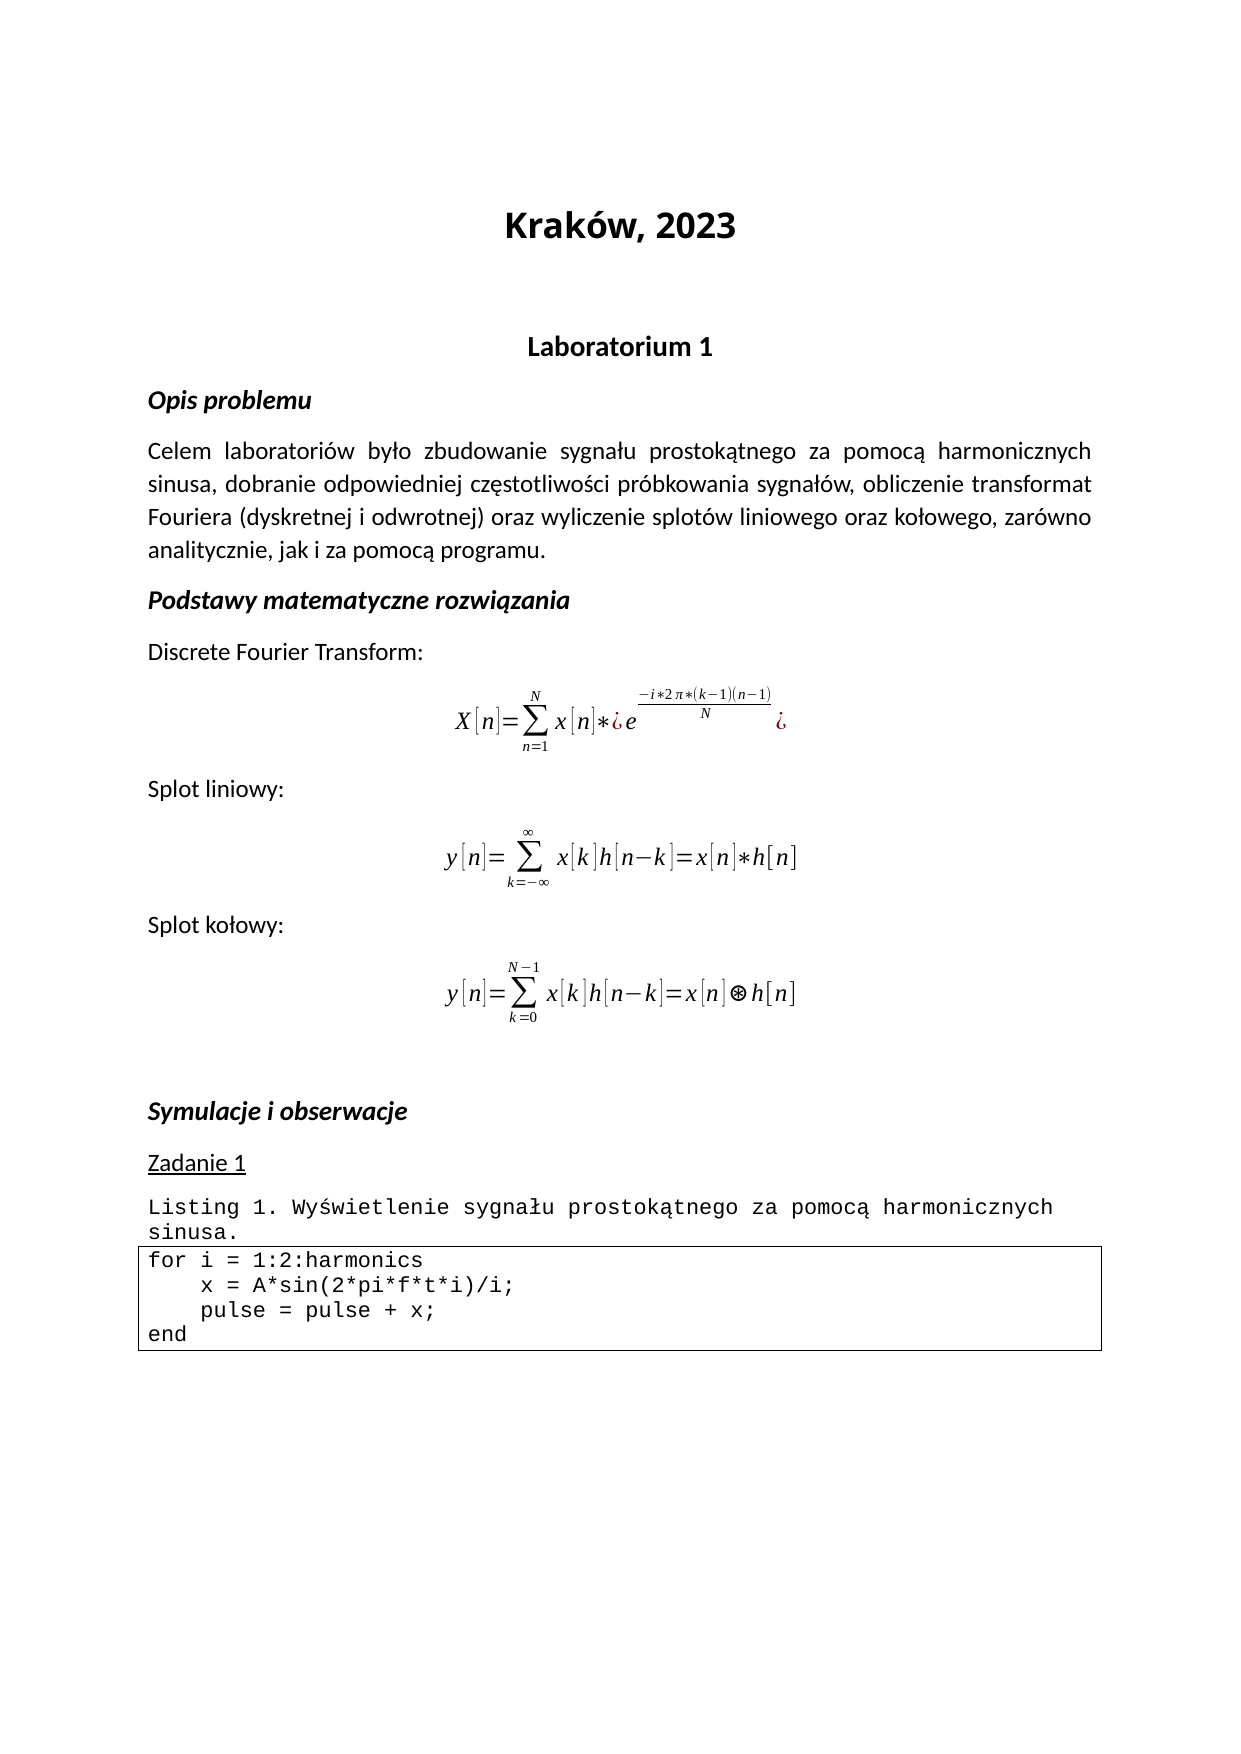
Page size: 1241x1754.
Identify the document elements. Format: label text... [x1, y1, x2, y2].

text Podstawy matematyczne rozwiązania [148, 583, 1093, 616]
text Symulacje i obserwacje [148, 1094, 1093, 1128]
text Splot liniowy: [148, 773, 1093, 804]
text for i = 1:2:harmonics [139, 1247, 1101, 1274]
text Listing 1. Wyświetlenie sygnału prostokątnego za pomocą harmonicznych sinusa. [148, 1196, 1093, 1246]
text Splot kołowy: [148, 909, 1093, 940]
text pulse = pulse + x; [148, 1299, 1093, 1320]
text x = A*sin(2*pi*f*t*i)/i; [148, 1274, 1093, 1299]
subtitle Kraków, 2023 [148, 200, 1093, 248]
text end [139, 1320, 1101, 1350]
text Zadanie 1 [148, 1147, 1093, 1177]
text Laboratorium 1 [148, 328, 1093, 363]
text Celem laboratoriów było zbudowanie sygnału prostokątnego za pomocą harmonicznych sinusa, dobranie odpowiedniej częstotliwości próbkowania sygnałów, obliczenie transformat Fouriera (dyskretnej i odwrotnej) oraz wyliczenie splotów liniowego oraz kołowego, zarówno analitycznie, jak i za pomocą programu. [148, 435, 1093, 564]
text Discrete Fourier Transform: [148, 636, 1093, 666]
text Opis problemu [148, 383, 1093, 416]
